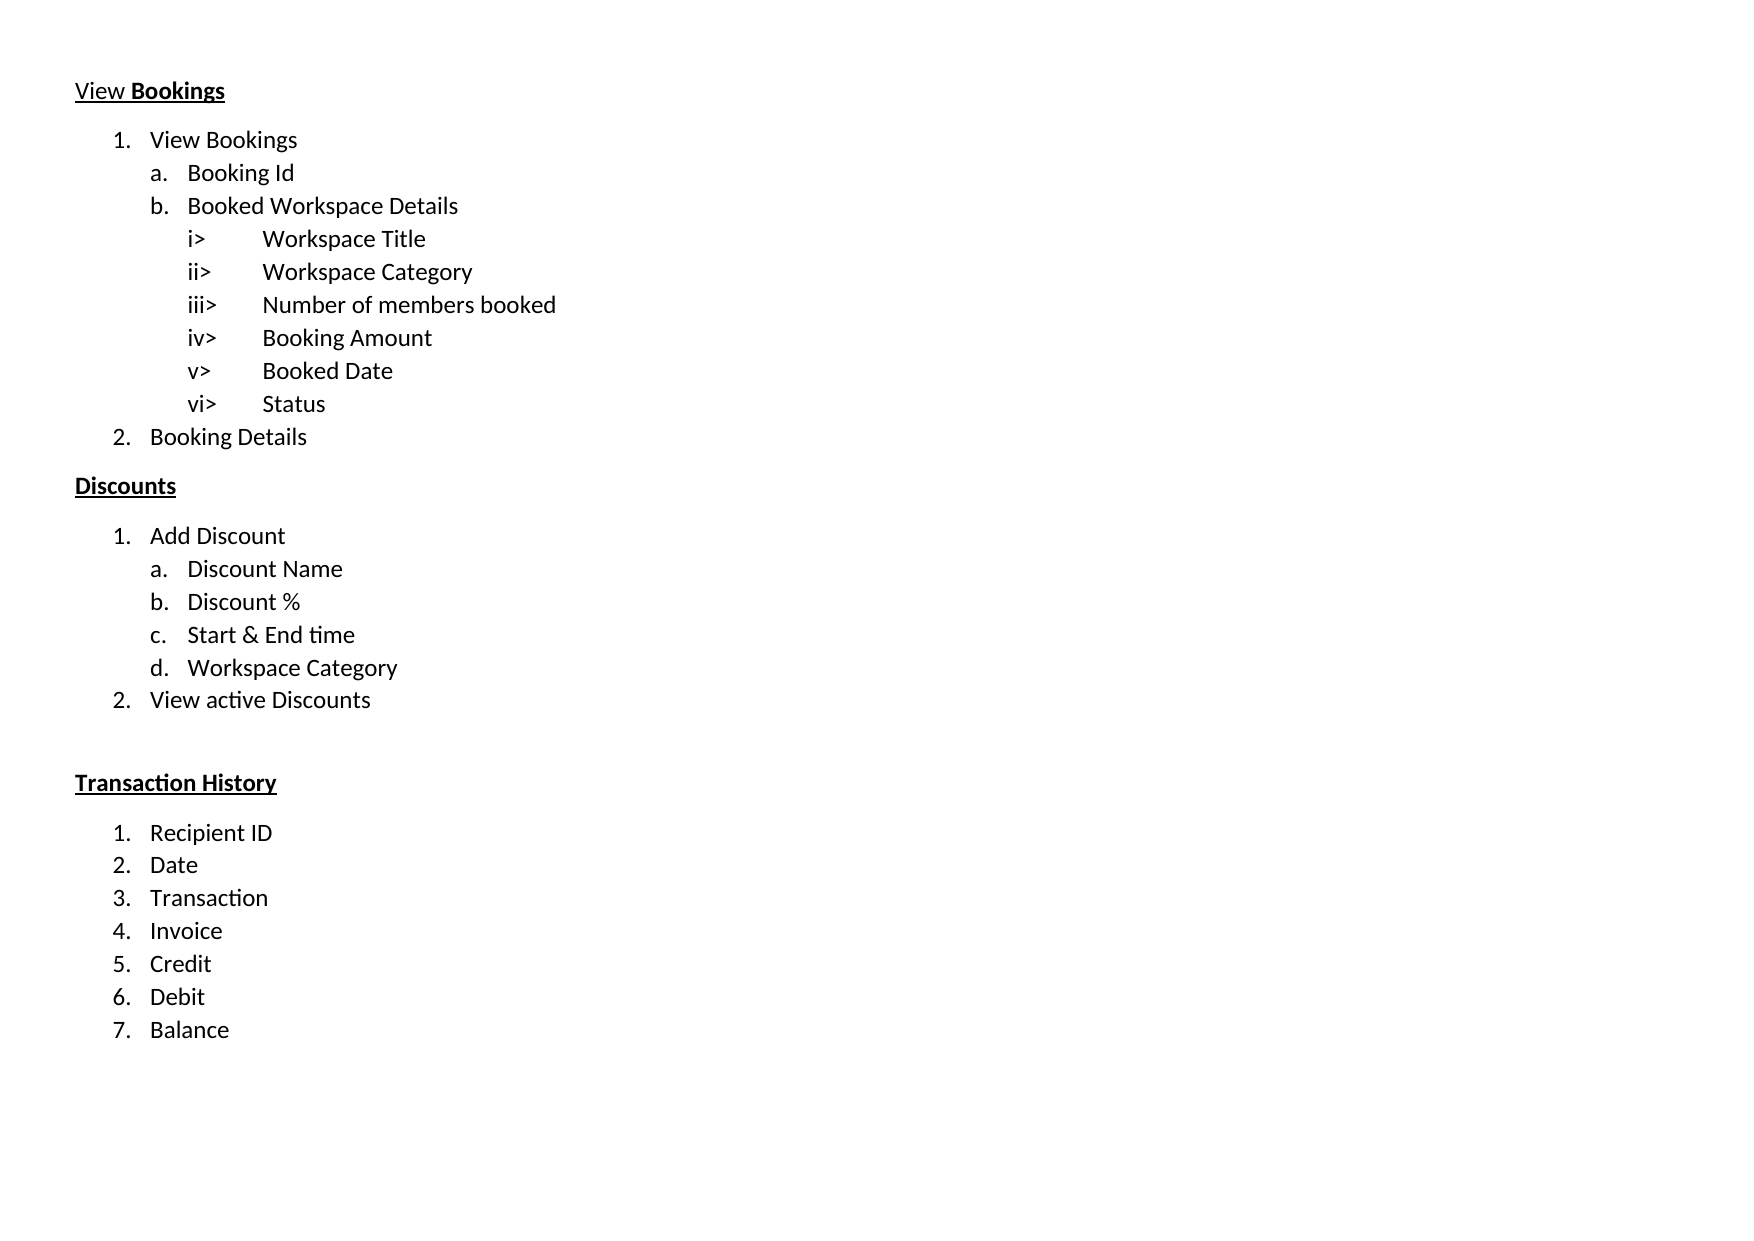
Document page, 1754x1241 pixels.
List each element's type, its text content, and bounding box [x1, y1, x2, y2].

text Transaction History [75, 767, 1679, 798]
list Booking Amount [187, 322, 1679, 353]
list Booked Date [187, 355, 1679, 386]
text Discounts [75, 470, 1679, 501]
list Invoice [112, 915, 1679, 946]
list View Bookings [112, 124, 1679, 155]
list Booking Id [150, 157, 1679, 188]
list Workspace Title [187, 223, 1679, 254]
list Discount % [150, 586, 1679, 616]
list Booked Workspace Details [150, 190, 1679, 221]
list Number of members booked [187, 289, 1679, 320]
list Workspace Category [187, 256, 1679, 287]
list Discount Name [150, 553, 1679, 583]
list Add Discount [112, 520, 1679, 551]
list Date [112, 849, 1679, 880]
list Transaction [112, 882, 1679, 913]
list Debit [112, 981, 1679, 1012]
list Balance [112, 1014, 1679, 1045]
list Credit [112, 948, 1679, 979]
list Start & End time [150, 619, 1679, 649]
list Workspace Category [150, 652, 1679, 682]
text View Bookings [75, 75, 1679, 106]
list Booking Details [112, 421, 1679, 451]
list View active Discounts [112, 684, 1679, 715]
list Recipient ID [112, 817, 1679, 847]
list Status [187, 388, 1679, 418]
